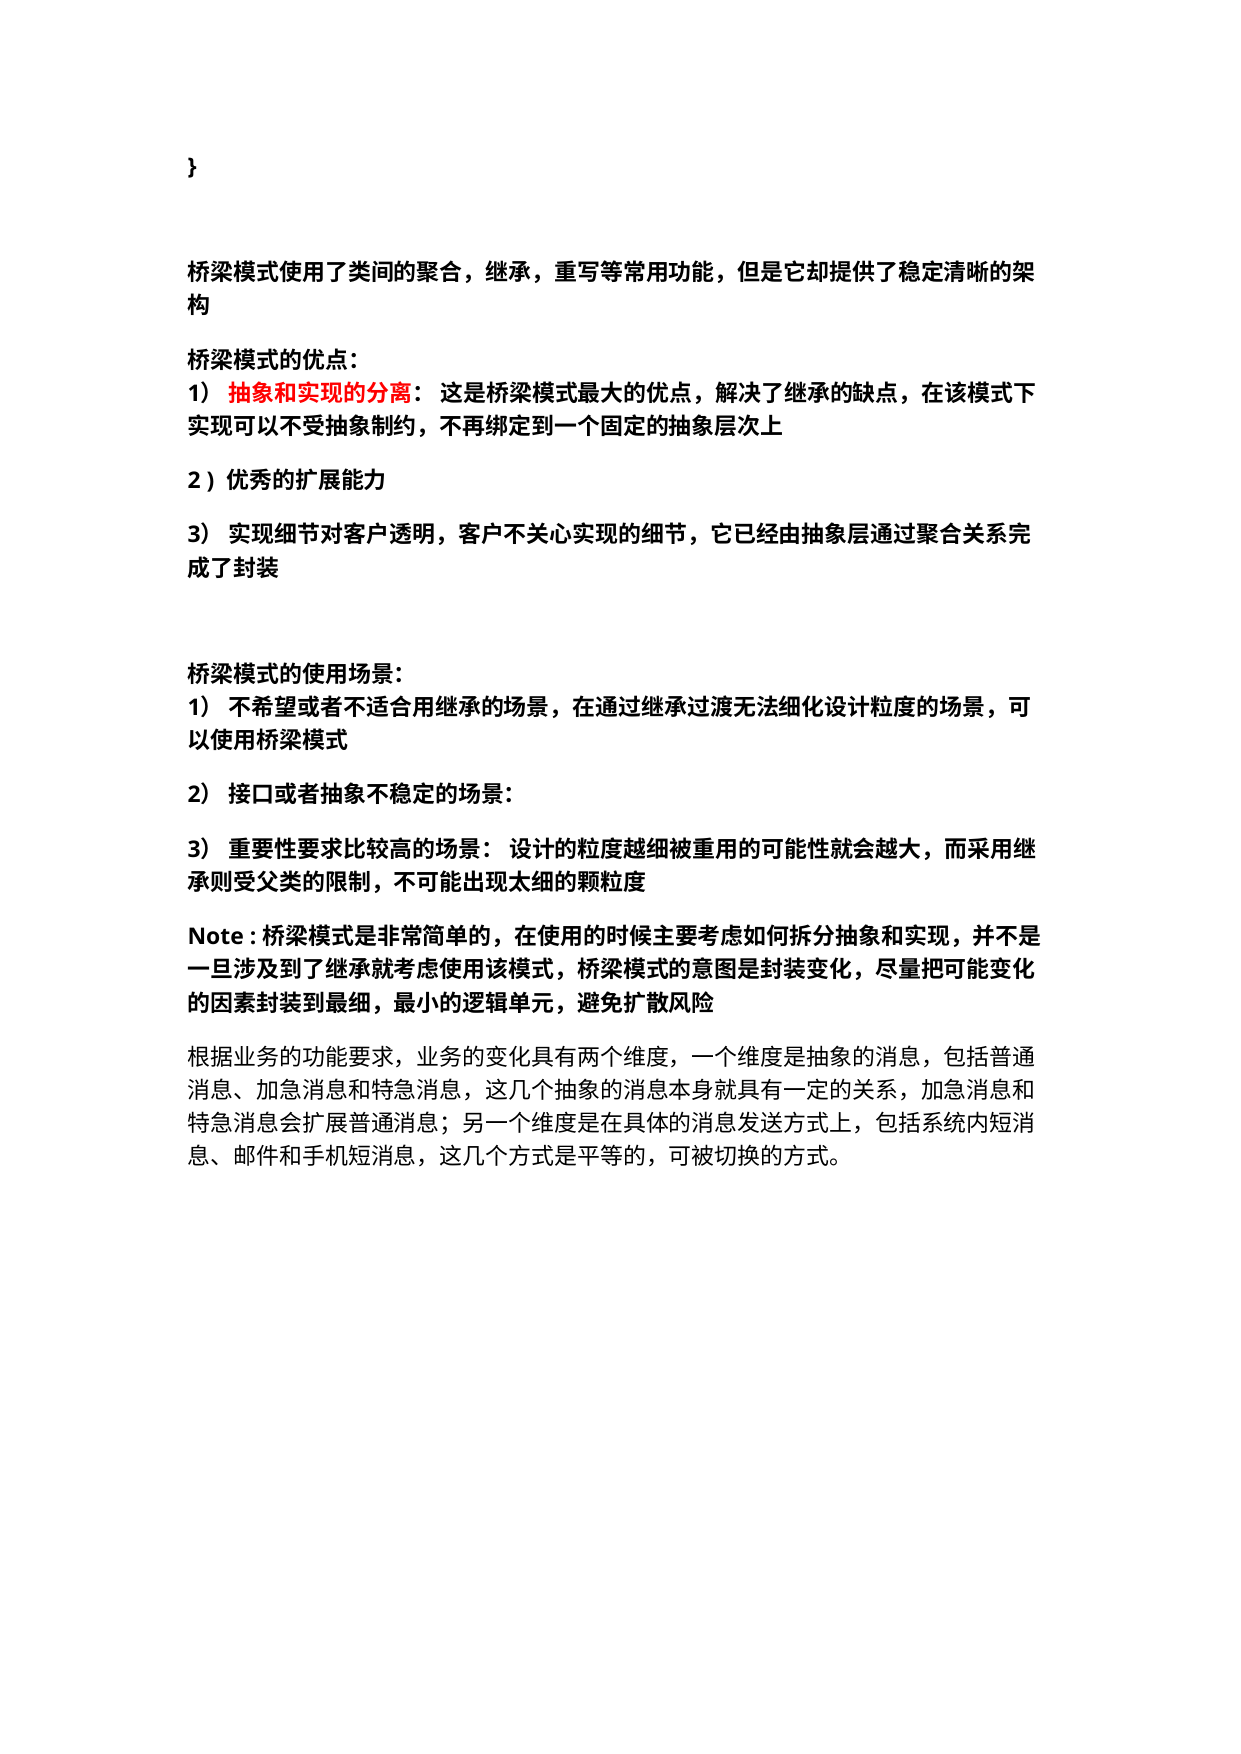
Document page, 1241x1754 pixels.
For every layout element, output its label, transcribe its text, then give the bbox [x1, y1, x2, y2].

text Note : 桥梁模式是非常简单的，在使用的时候主要考虑如何拆分抽象和实现，并不是一旦涉及到了继承就考虑使用该模式，桥梁模式的意图是封装变化，尽量把可能变化的因素封装到最细，最小的逻辑单元，避免扩散风险 [187, 918, 1053, 1018]
text 3） 重要性要求比较高的场景： 设计的粒度越细被重用的可能性就会越大，而采用继承则受父类的限制，不可能出现太细的颗粒度 [187, 831, 1053, 897]
text 桥梁模式的优点： 1） 抽象和实现的分离： 这是桥梁模式最大的优点，解决了继承的缺点，在该模式下实现可以不受抽象制约，不再绑定到一个固定的抽象层次上 [187, 341, 1053, 441]
text 桥梁模式使用了类间的聚合，继承，重写等常用功能，但是它却提供了稳定清晰的架构 [187, 254, 1053, 321]
text 桥梁模式的使用场景： 1） 不希望或者不适合用继承的场景，在通过继承过渡无法细化设计粒度的场景，可以使用桥梁模式 [187, 656, 1053, 756]
text 3） 实现细节对客户透明，客户不关心实现的细节，它已经由抽象层通过聚合关系完成了封装 [187, 516, 1053, 583]
text 2） 接口或者抽象不稳定的场景： [187, 776, 1053, 810]
text } [187, 150, 1053, 181]
text 根据业务的功能要求，业务的变化具有两个维度，一个维度是抽象的消息，包括普通消息、加急消息和特急消息，这几个抽象的消息本身就具有一定的关系，加急消息和特急消息会扩展普通消息；另一个维度是在具体的消息发送方式上，包括系统内短消息、邮件和手机短消息，这几个方式是平等的，可被切换的方式。 [187, 1038, 1053, 1171]
text 2 ) 优秀的扩展能力 [187, 462, 1053, 495]
